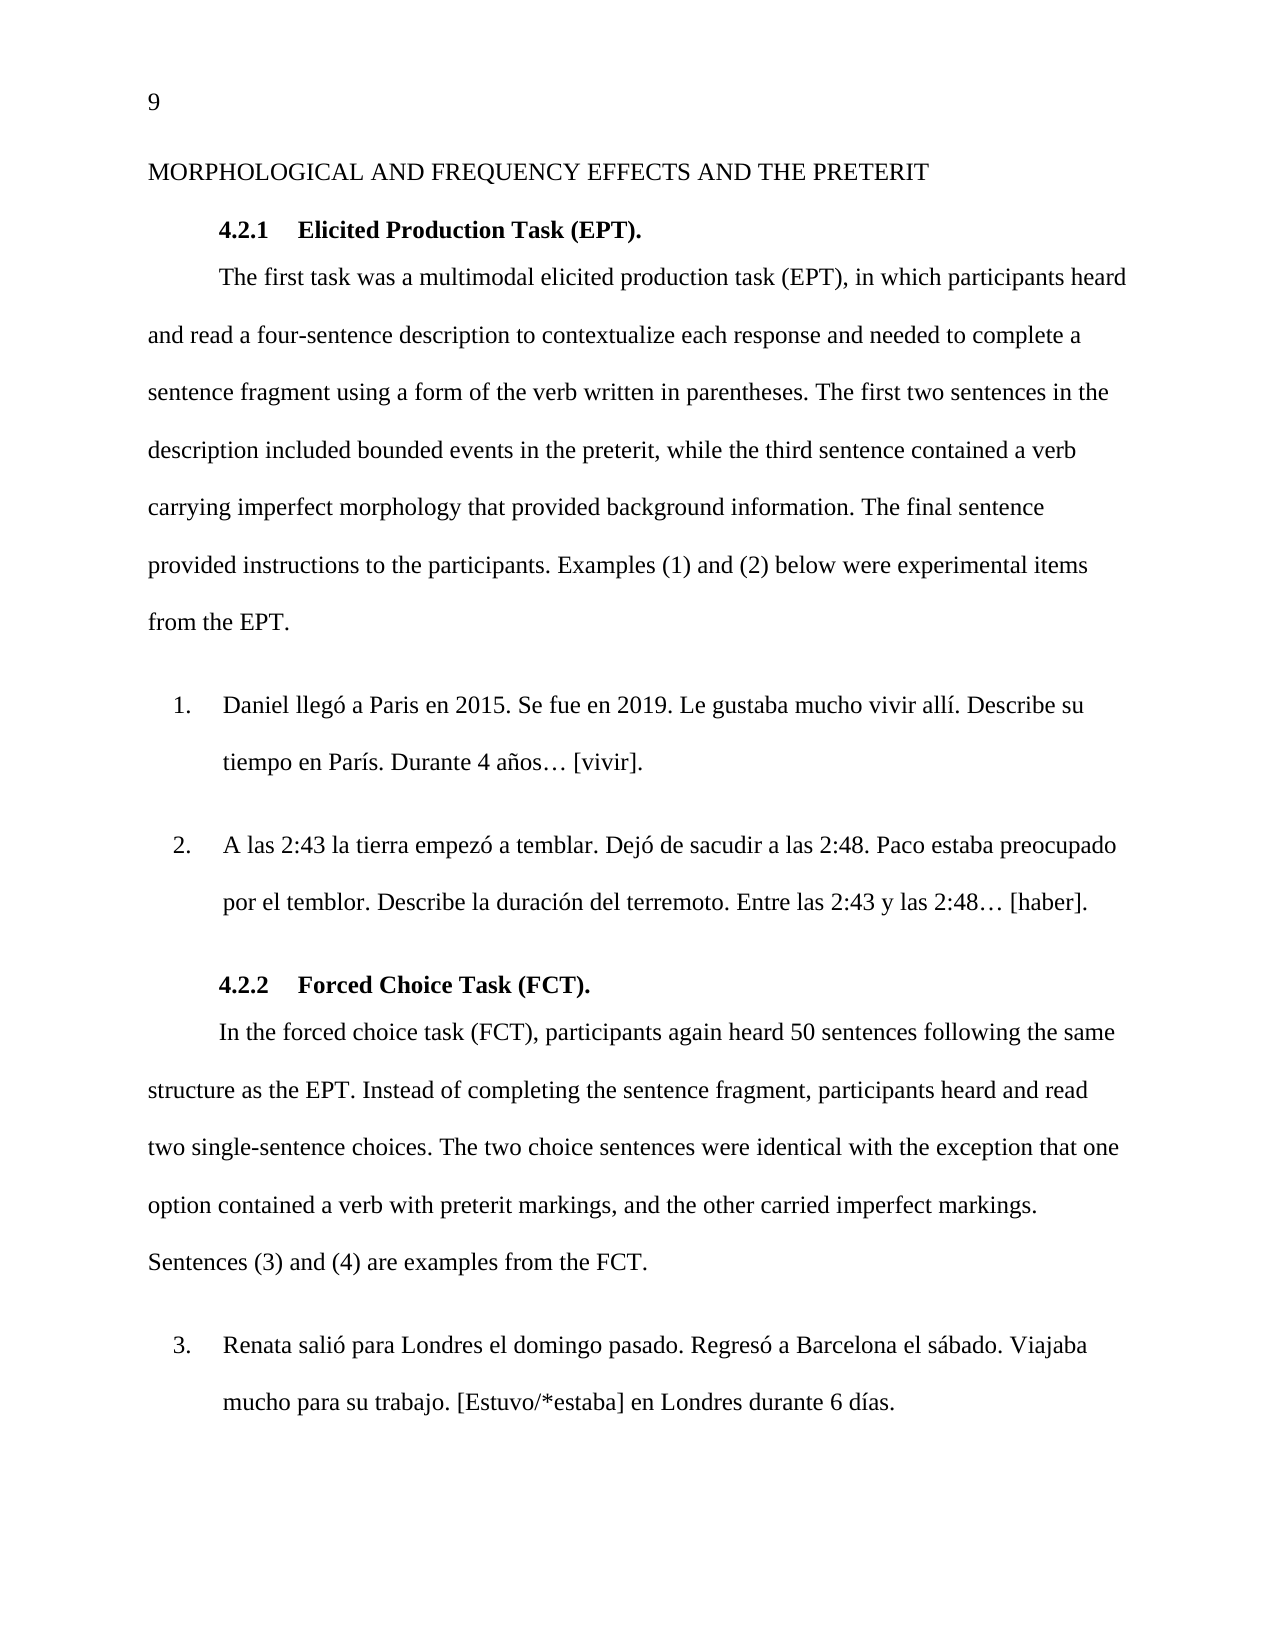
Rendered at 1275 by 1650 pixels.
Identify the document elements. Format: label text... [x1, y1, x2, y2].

subtitle 4.2.1 Elicited Production Task (EPT). [148, 215, 1127, 244]
list Renata salió para Londres el domingo pasado. Regresó a Barcelona el sábado. Viajaba mucho para su trabajo. [Estuvo/*estaba] en Londres durante 6 días. [173, 1330, 1127, 1416]
text In the forced choice task (FCT), participants again heard 50 sentences following the same structure as the EPT. Instead of completing the sentence fragment, participants heard and read two single-sentence choices. The two choice sentences were identical with the exception that one option contained a verb with preterit markings, and the other carried imperfect markings. Sentences (3) and (4) are examples from the FCT. [148, 1017, 1127, 1276]
text The first task was a multimodal elicited production task (EPT), in which participants heard and read a four-sentence description to contextualize each response and needed to complete a sentence fragment using a form of the verb written in parentheses. The first two sentences in the description included bounded events in the preterit, while the third sentence contained a verb carrying imperfect morphology that provided background information. The final sentence provided instructions to the participants. Examples (1) and (2) below were experimental items from the EPT. [148, 262, 1127, 636]
list A las 2:43 la tierra empezó a temblar. Dejó de sacudir a las 2:48. Paco estaba preocupado por el temblor. Describe la duración del terremoto. Entre las 2:43 y las 2:48… [haber]. [173, 830, 1127, 916]
subtitle 4.2.2 Forced Choice Task (FCT). [148, 970, 1127, 999]
list Daniel llegó a Paris en 2015. Se fue en 2019. Le gustaba mucho vivir allí. Describe su tiempo en París. Durante 4 años… [vivir]. [173, 690, 1127, 776]
